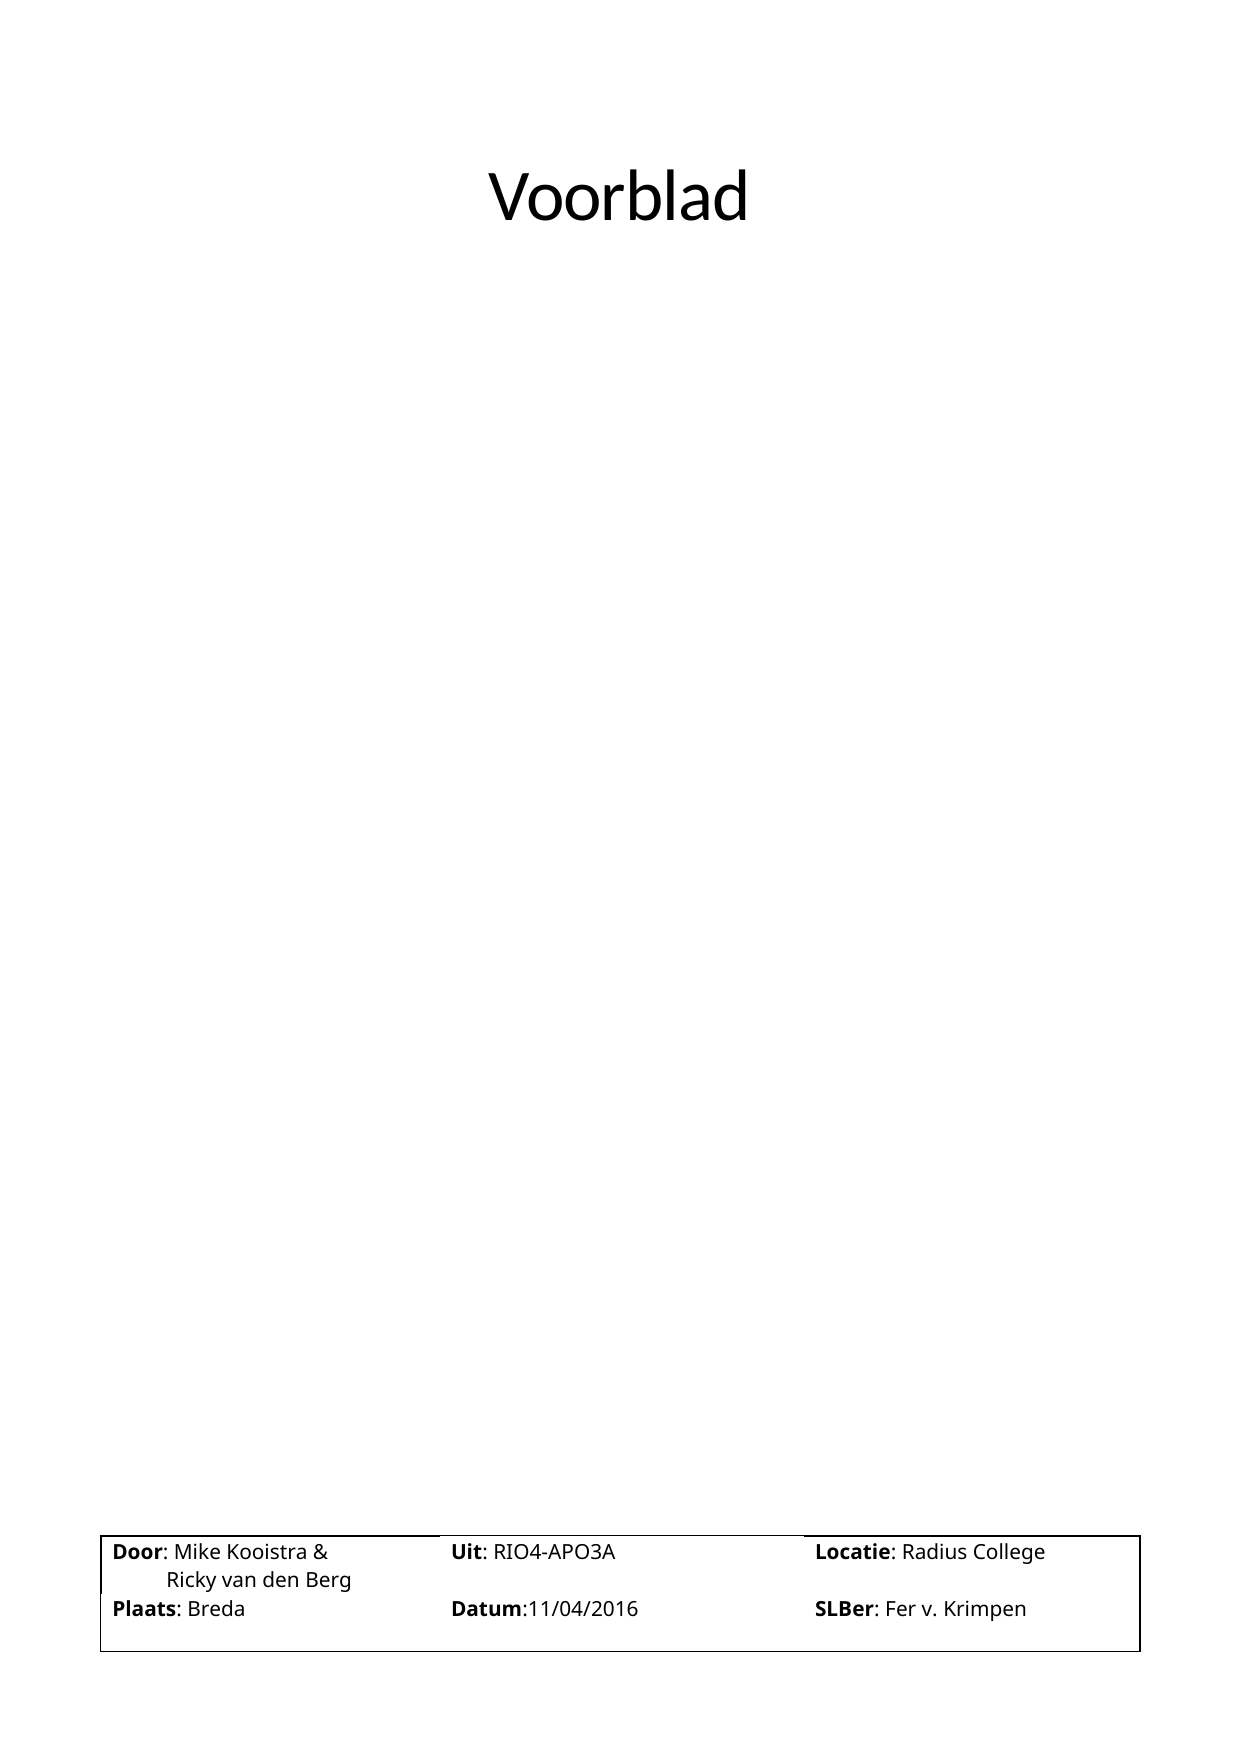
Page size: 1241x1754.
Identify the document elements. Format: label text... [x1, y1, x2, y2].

title Voorblad [150, 150, 1090, 239]
